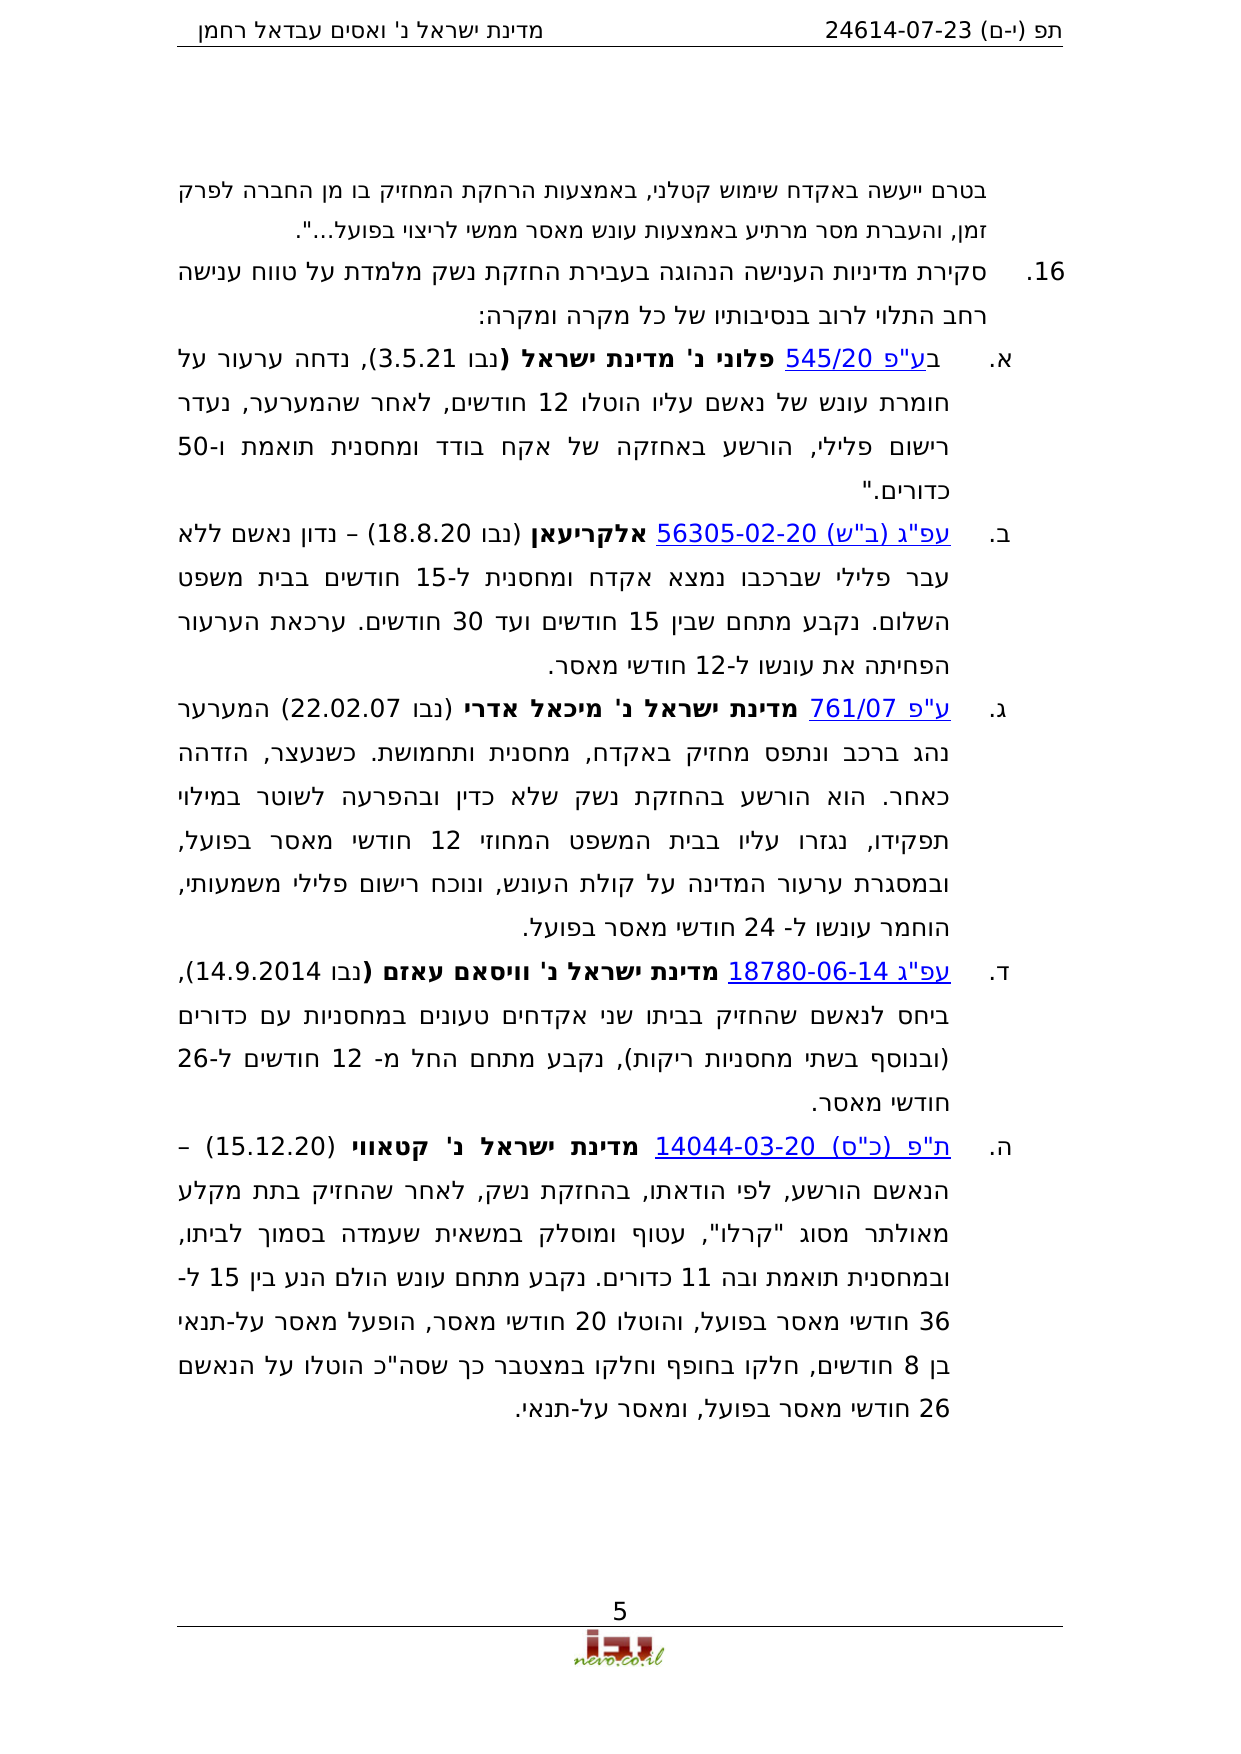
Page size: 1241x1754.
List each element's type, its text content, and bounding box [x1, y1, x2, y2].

list עפ"ג 18780-06-14 מדינת ישראל נ' וויסאם עאזם (נבו 14.9.2014), ביחס לנאשם שהחזיק בביתו שני אקדחים טעונים במחסניות עם כדורים (ובנוסף בשתי מחסניות ריקות), נקבע מתחם החל מ- 12 חודשים ל-26 חודשי מאסר. [177, 957, 988, 1118]
list עפ"ג (ב"ש) 56305-02-20‏ אלקריעאן (נבו 18.8.20) – נדון נאשם ללא עבר פלילי שברכבו נמצא אקדח ומחסנית ל-15 חודשים בבית משפט השלום. נקבע מתחם שבין 15 חודשים ועד 30 חודשים. ערכאת הערעור הפחיתה את עונשו ל-12 חודשי מאסר. [177, 520, 988, 680]
list בע"פ 545/20 פלוני נ' מדינת ישראל (נבו 3.5.21), נדחה ערעור על חומרת עונש של נאשם עליו הוטלו 12 חודשים, לאחר שהמערער, נעדר רישום פלילי, הורשע באחזקה של אקח בודד ומחסנית תואמת ו-50 כדורים." [177, 345, 988, 505]
picture [574, 1629, 666, 1667]
list ת"פ (כ"ס) 14044-03-20 מדינת ישראל נ' קטאווי (15.12.20) – הנאשם הורשע, לפי הודאתו, בהחזקת נשק, לאחר שהחזיק בתת מקלע מאולתר מסוג "קרלו", עטוף ומוסלק במשאית שעמדה בסמוך לביתו, ובמחסנית תואמת ובה 11 כדורים. נקבע מתחם עונש הולם הנע בין 15 ל-36 חודשי מאסר בפועל, והוטלו 20 חודשי מאסר, הופעל מאסר על-תנאי בן 8 חודשים, חלקו בחופף וחלקו במצטבר כך שסה"כ הוטלו על הנאשם 26 חודשי מאסר בפועל, ומאסר על-תנאי. [177, 1132, 988, 1424]
list סקירת מדיניות הענישה הנהוגה בעבירת החזקת נשק מלמדת על טווח ענישה רחב התלוי לרוב בנסיבותיו של כל מקרה ומקרה: [177, 257, 1026, 330]
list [177, 177, 988, 244]
list ע"פ 761/07 מדינת ישראל נ' מיכאל אדרי (נבו 22.02.07) המערער נהג ברכב ונתפס מחזיק באקדח, מחסנית ותחמושת. כשנעצר, הזדהה כאחר. הוא הורשע בהחזקת נשק שלא כדין ובהפרעה לשוטר במילוי תפקידו, נגזרו עליו בבית המשפט המחוזי 12 חודשי מאסר בפועל, ובמסגרת ערעור המדינה על קולת העונש, ונוכח רישום פלילי משמעותי, הוחמר עונשו ל- 24 חודשי מאסר בפועל. [177, 695, 988, 943]
